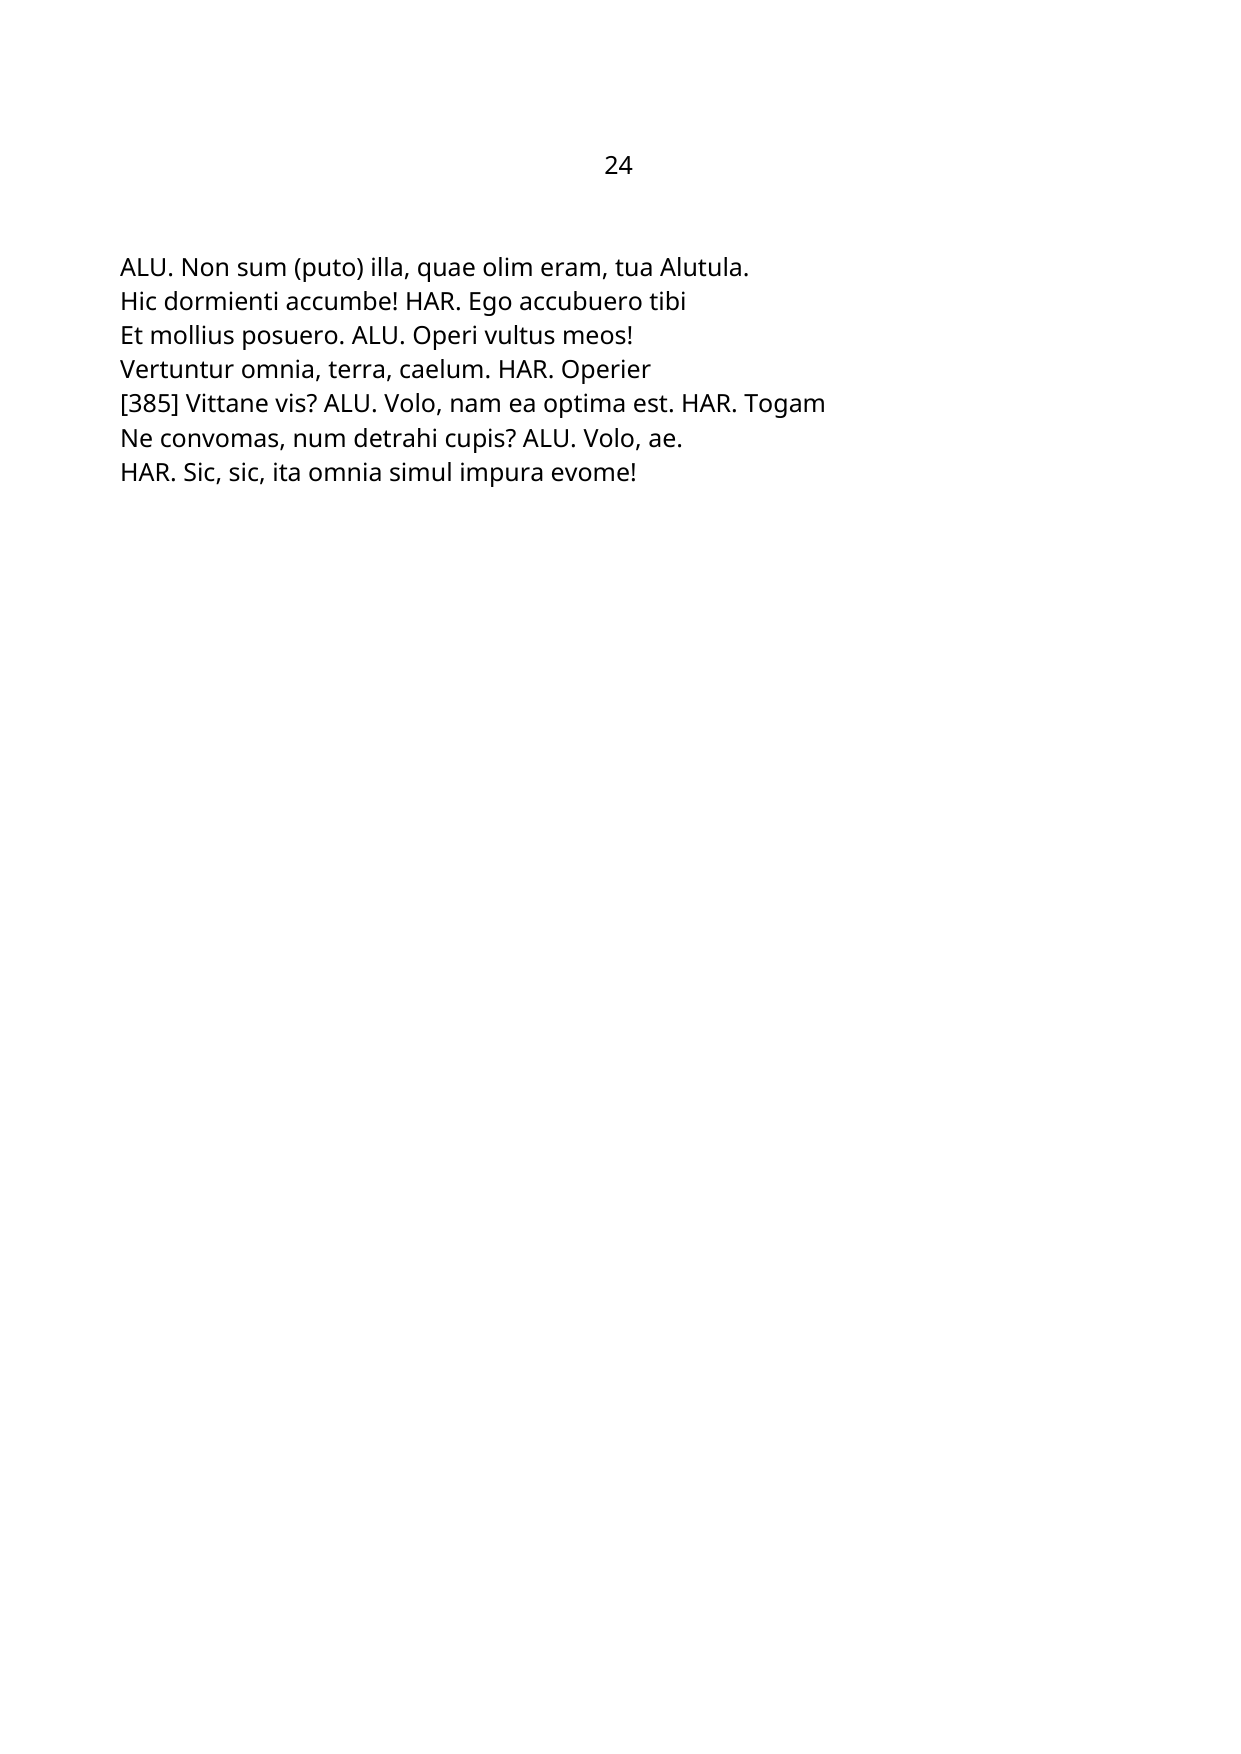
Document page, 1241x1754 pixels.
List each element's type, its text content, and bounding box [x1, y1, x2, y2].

text Hic dormienti accumbe! HAR. Ego accubuero tibi [120, 284, 1120, 318]
text ALU. Non sum (puto) illa, quae olim eram, tua Alutula. [120, 250, 1120, 284]
text Ne convomas, num detrahi cupis? ALU. Volo, ae. [120, 420, 1120, 454]
text HAR. Sic, sic, ita omnia simul impura evome! [120, 454, 1120, 488]
text Vertuntur omnia, terra, caelum. HAR. Operier [120, 352, 1120, 386]
text Et mollius posuero. ALU. Operi vultus meos! [120, 318, 1120, 352]
text [385] Vittane vis? ALU. Volo, nam ea optima est. HAR. Togam [120, 386, 1120, 420]
